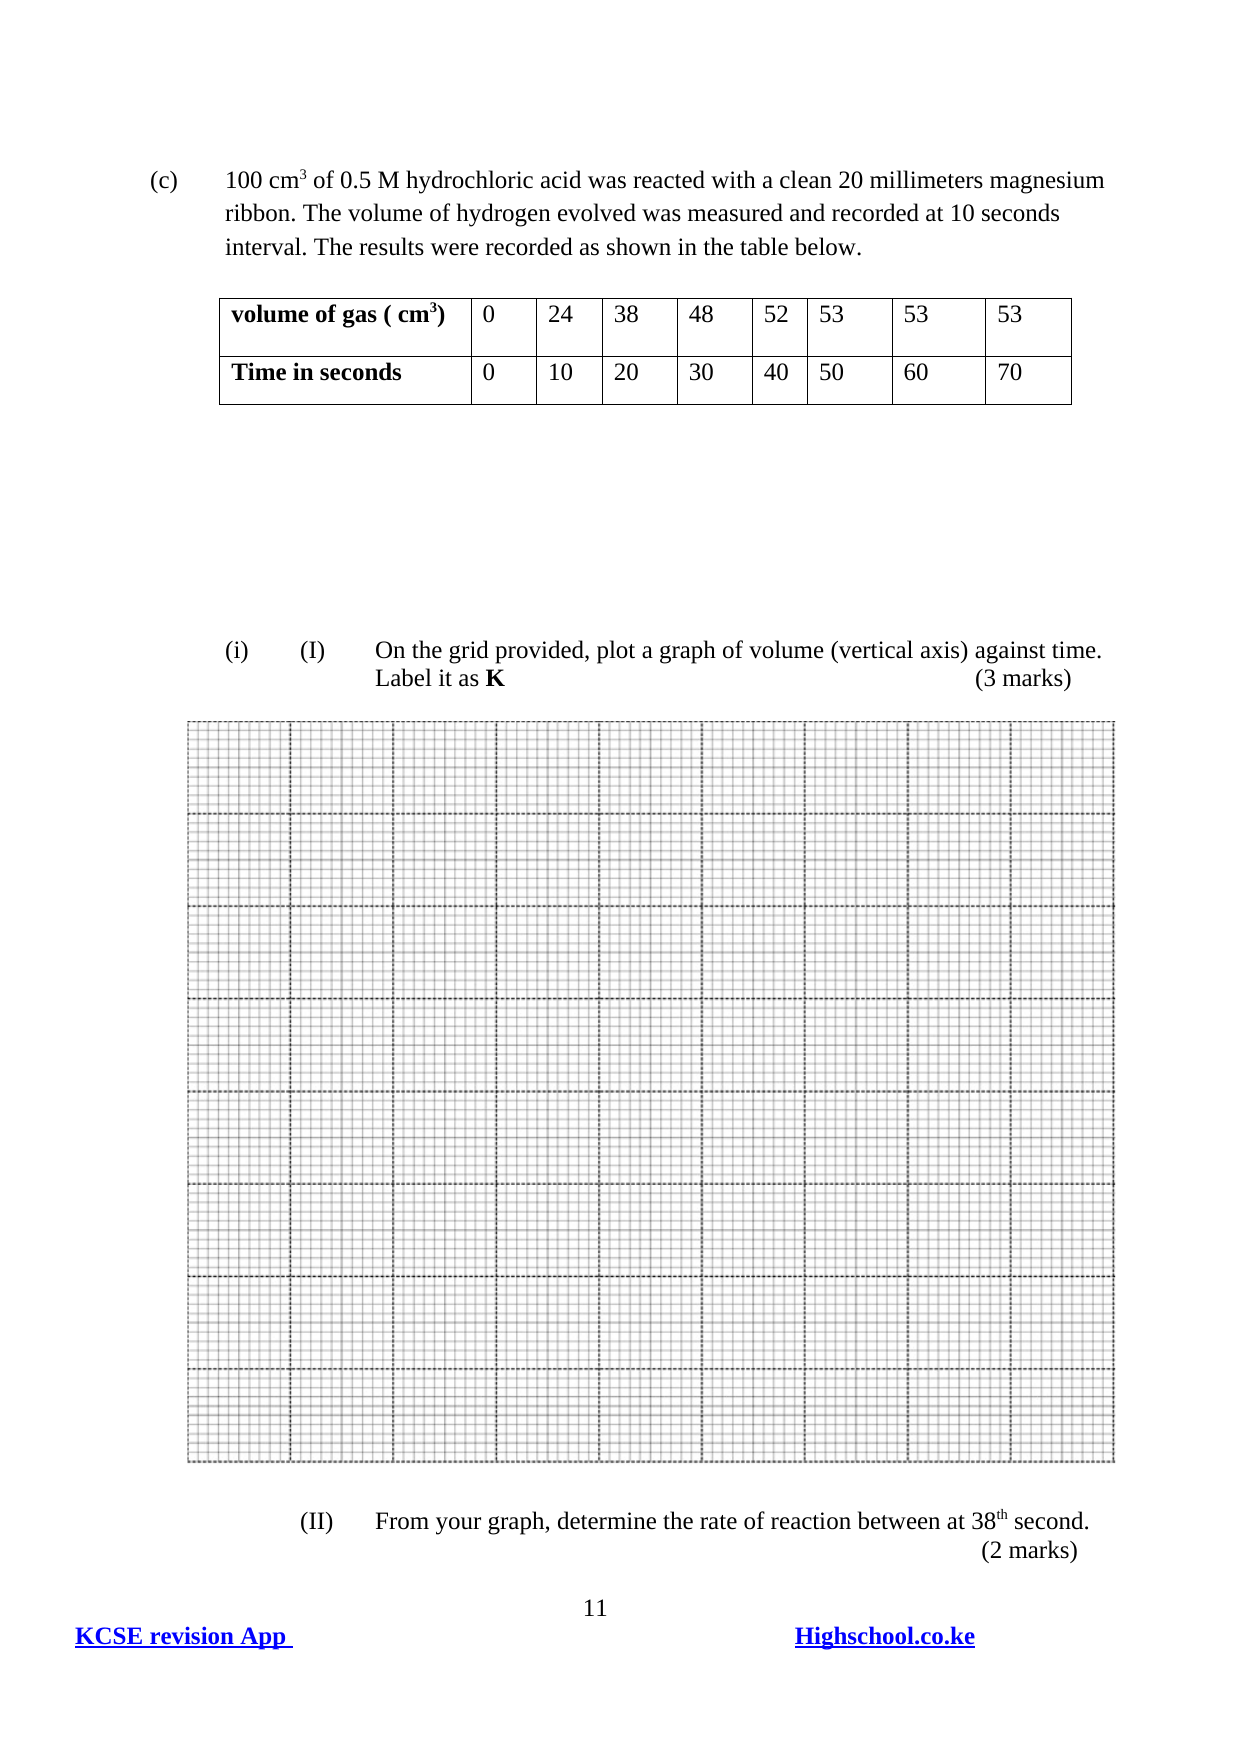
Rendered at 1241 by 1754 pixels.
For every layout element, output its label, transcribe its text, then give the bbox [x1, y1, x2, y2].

text (2 marks) [975, 1535, 1115, 1592]
table_cell 10 [537, 357, 602, 404]
text (i) (I) On the grid provided, plot a graph of volume (vertical axis) against time. [225, 635, 1115, 663]
text Label it as K (3 marks) [300, 663, 1115, 692]
table_header volume of gas ( cm3) [220, 299, 471, 356]
table_header 53 [808, 299, 892, 356]
table_header 24 [537, 299, 602, 356]
table_cell 0 [472, 357, 536, 404]
table_cell 60 [893, 357, 985, 404]
table_header 52 [753, 299, 807, 356]
table_header 53 [893, 299, 985, 356]
table_header 48 [678, 299, 752, 356]
table_cell 20 [603, 357, 677, 404]
picture [187, 721, 1116, 1478]
table_cell 30 [678, 357, 752, 404]
text (II) From your graph, determine the rate of reaction between at 38th second. [75, 1506, 1115, 1535]
table_cell 70 [986, 357, 1071, 404]
table_cell 40 [753, 357, 807, 404]
table_header 38 [603, 299, 677, 356]
text (c) 100 cm3 of 0.5 M hydrochloric acid was reacted with a clean 20 millimeters magnesium ribbon. The volume of hydrogen evolved was measured and recorded at 10 seconds interval. The results were recorded as shown in the table below. [150, 166, 1115, 260]
table_header 53 [986, 299, 1071, 356]
table_cell Time in seconds [220, 357, 471, 404]
table_header 0 [472, 299, 536, 356]
table_cell 50 [808, 357, 892, 404]
